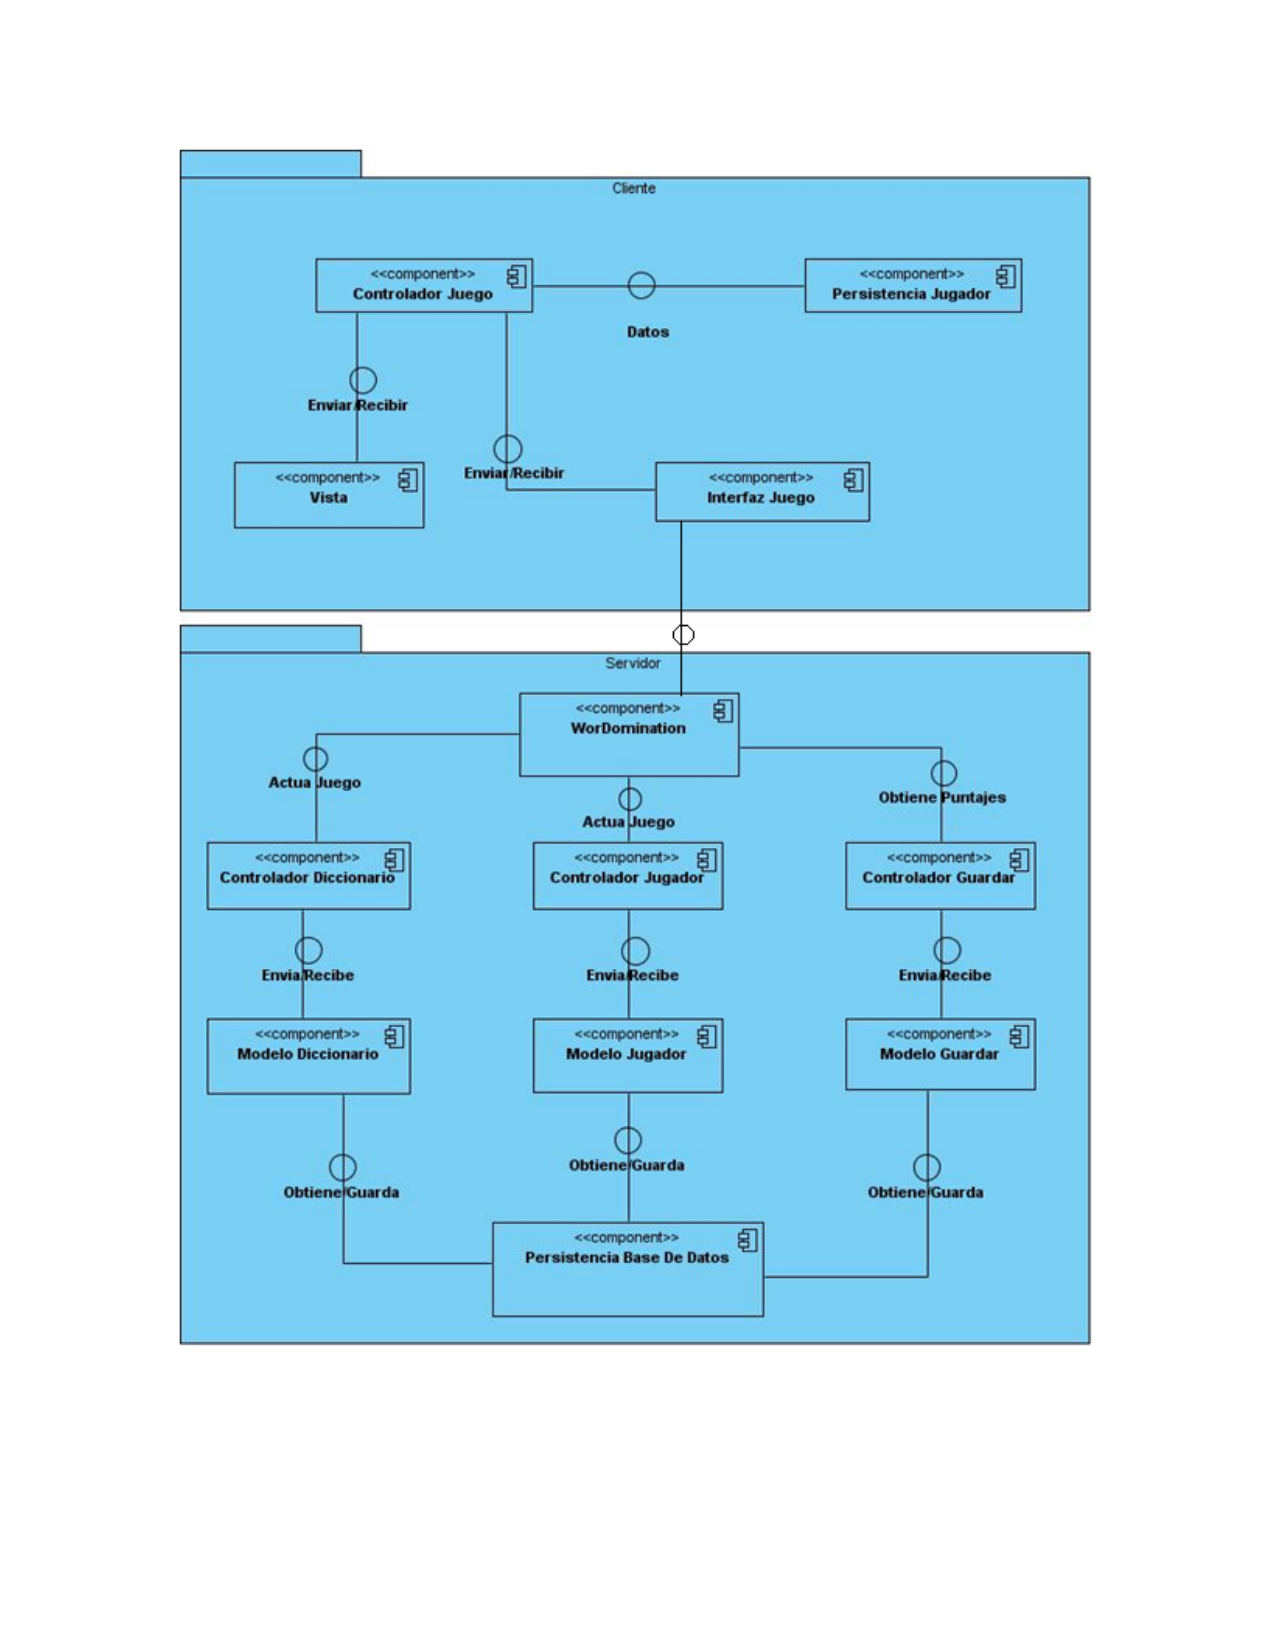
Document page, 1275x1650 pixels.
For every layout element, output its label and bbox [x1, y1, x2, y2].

picture [177, 147, 1099, 1353]
